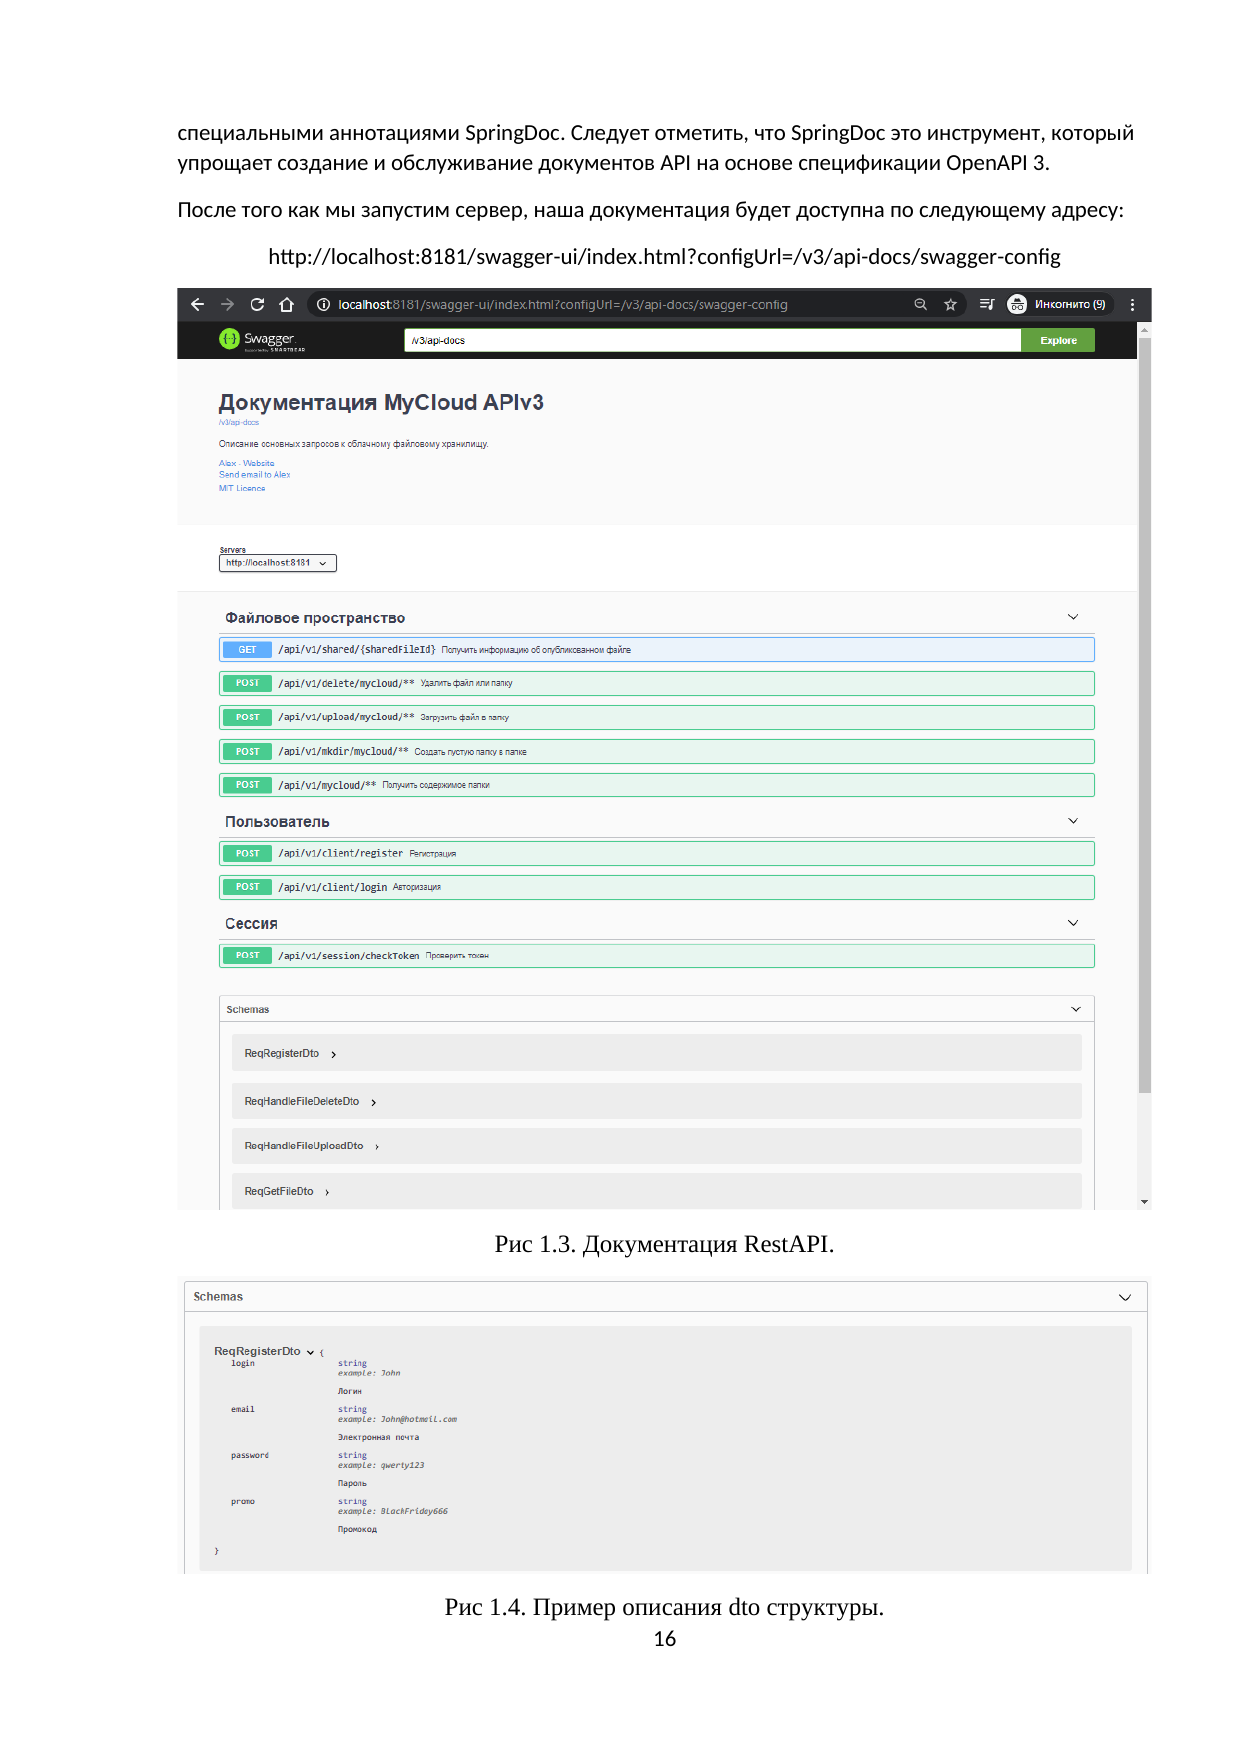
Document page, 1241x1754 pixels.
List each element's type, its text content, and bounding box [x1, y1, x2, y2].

picture [177, 1276, 1152, 1574]
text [177, 118, 1152, 176]
text После того как мы запустим сервер, наша документация будет доступна по следующему адресу: [177, 195, 1152, 223]
text Рис 1.4. Пример описания dto структуры. [177, 1592, 1152, 1621]
text http://localhost:8181/swagger-ui/index.html?configUrl=/v3/api-docs/swagger-config [177, 242, 1152, 270]
text Рис 1.3. Документация RestAPI. [177, 1229, 1152, 1257]
picture [177, 288, 1152, 1210]
